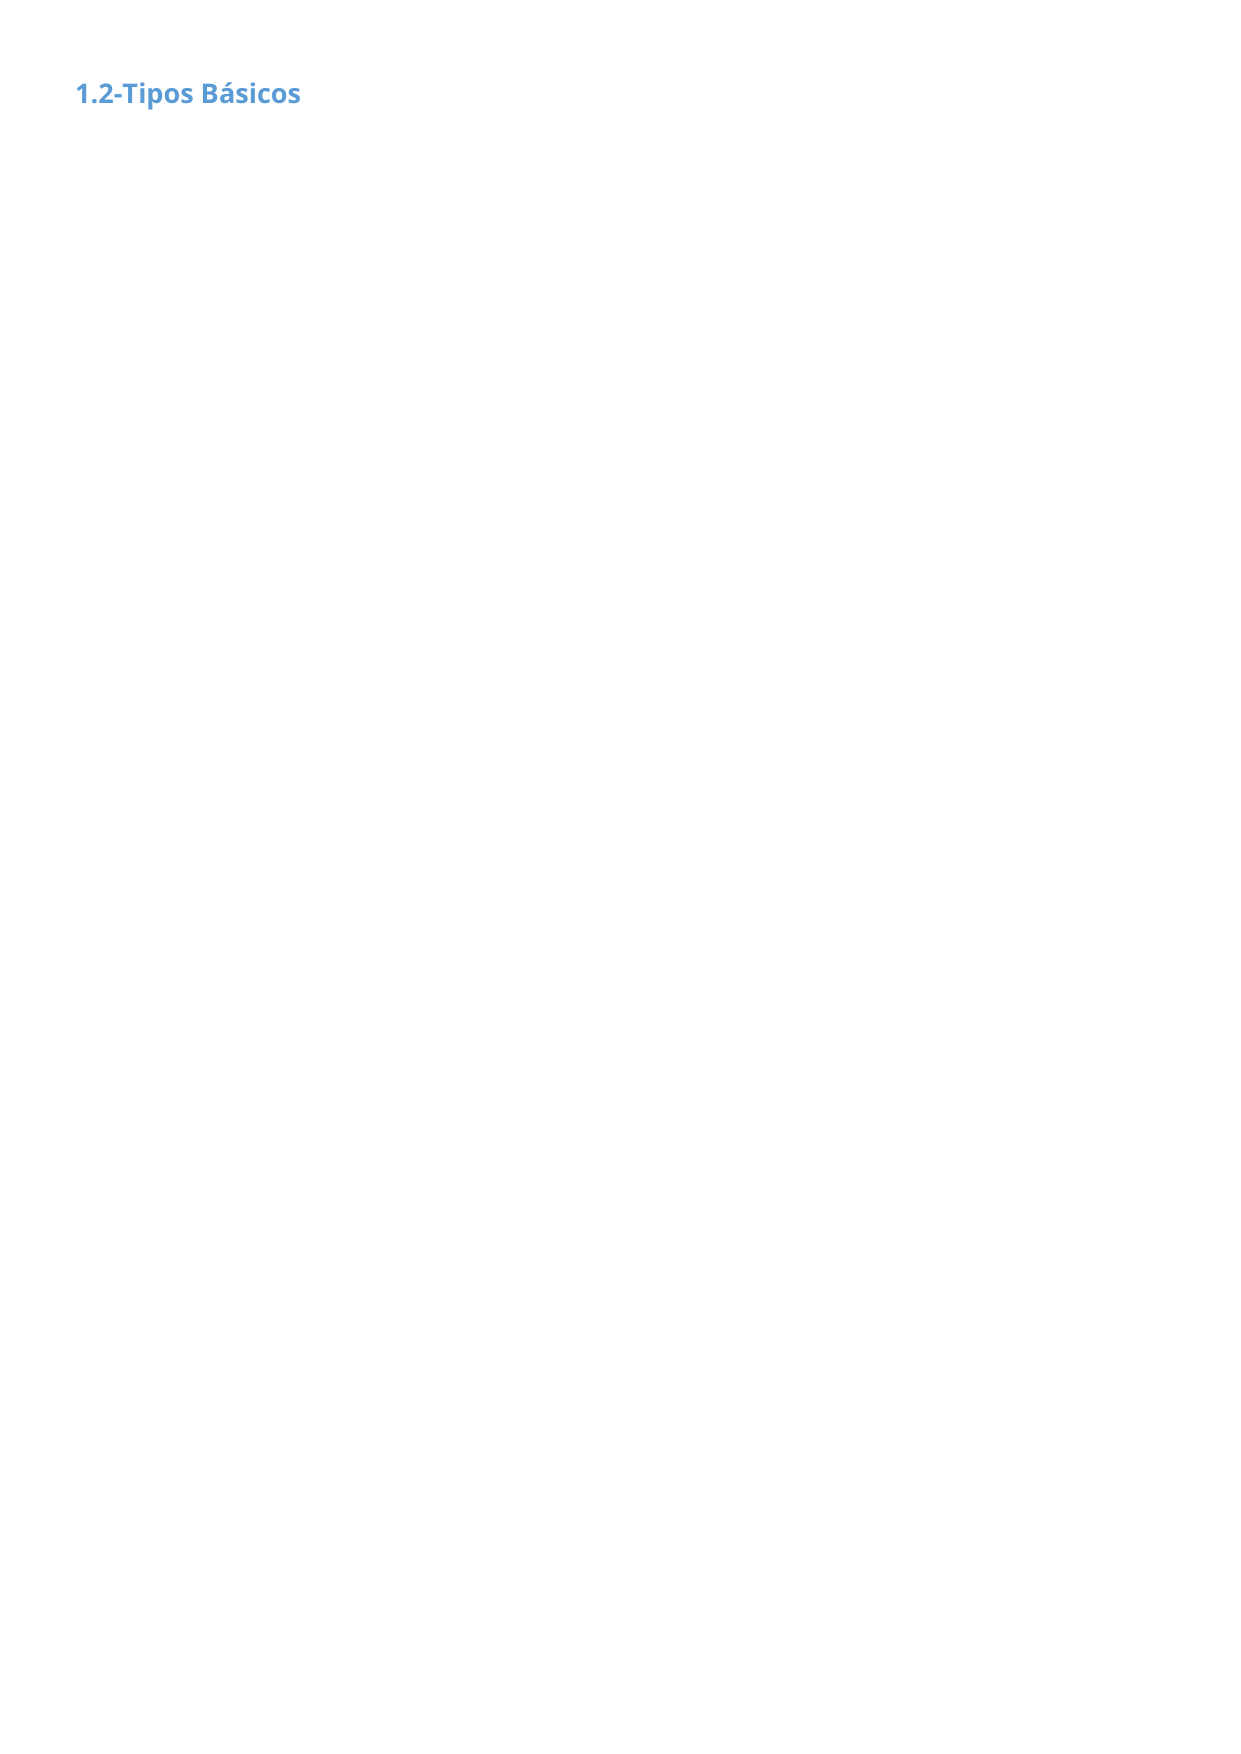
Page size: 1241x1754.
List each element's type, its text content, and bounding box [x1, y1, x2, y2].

subtitle 1.2-Tipos Básicos [75, 75, 1165, 112]
